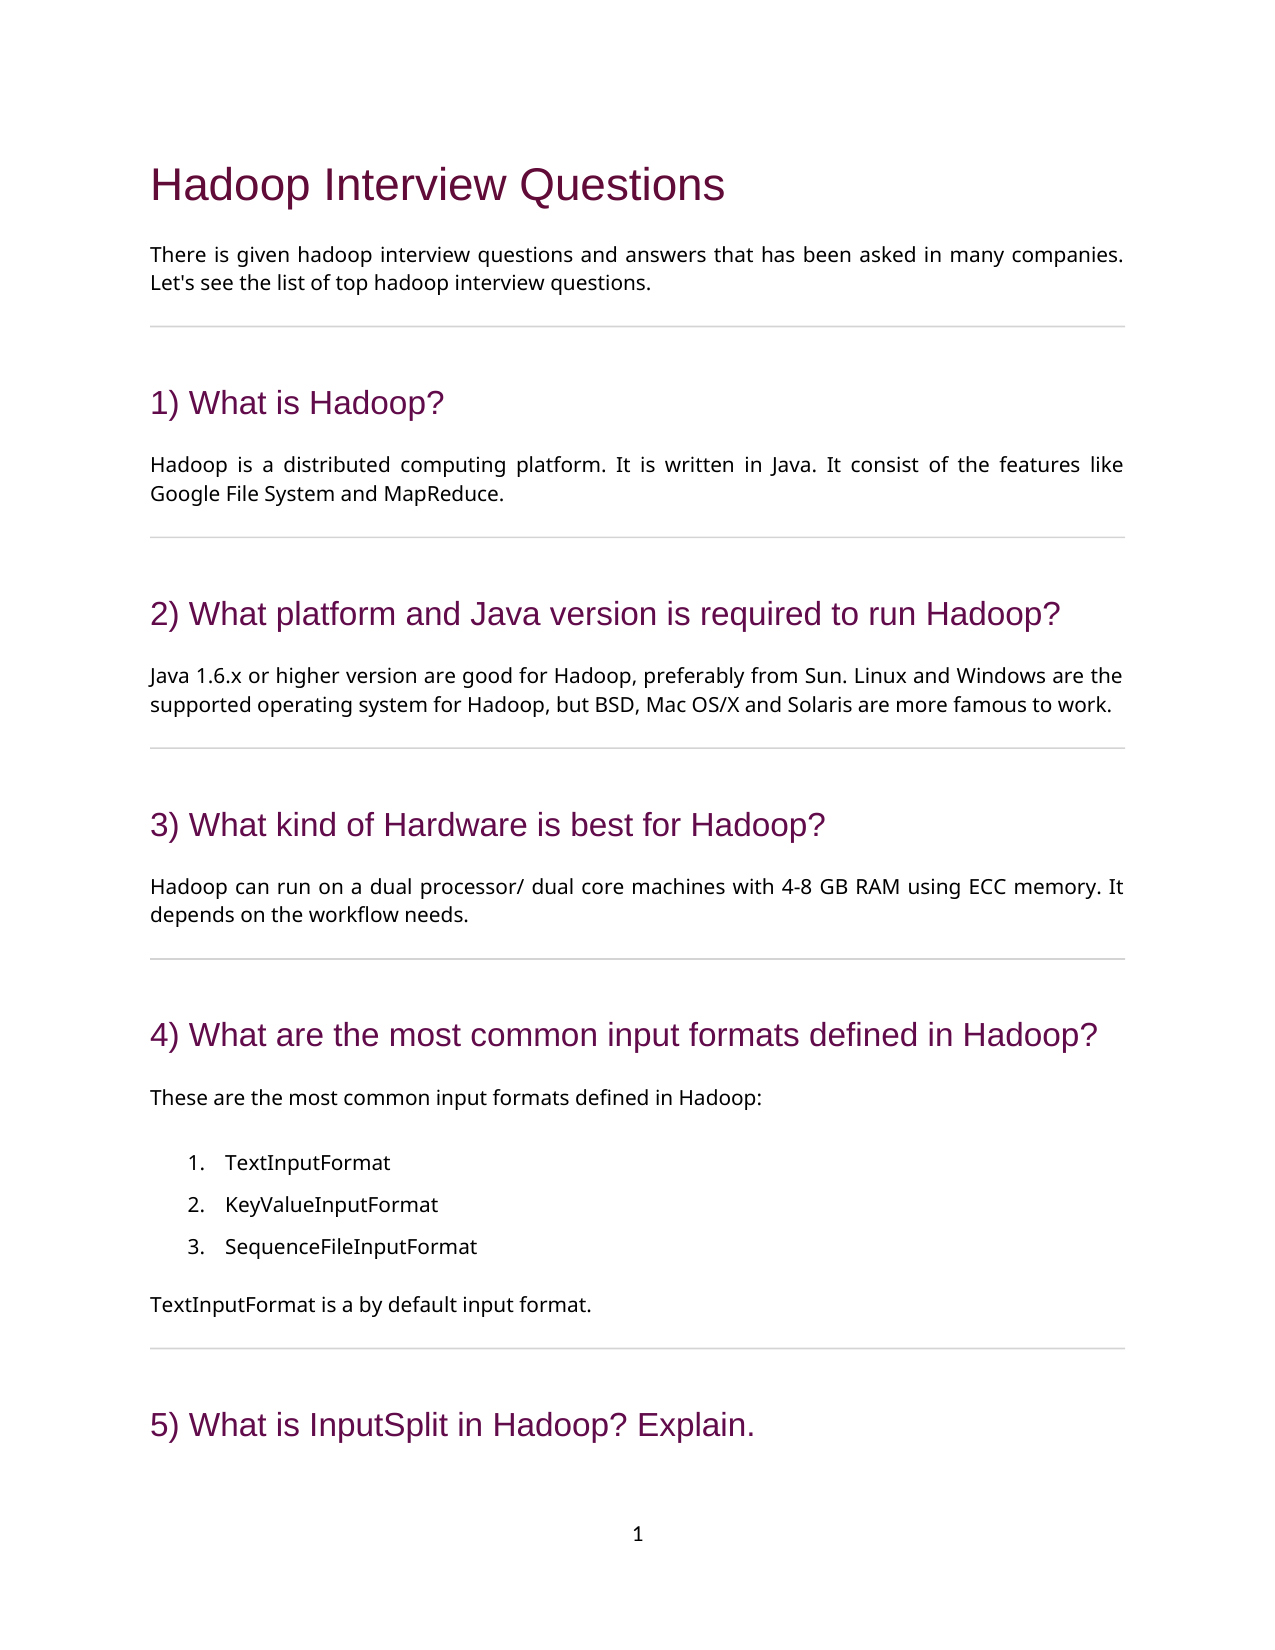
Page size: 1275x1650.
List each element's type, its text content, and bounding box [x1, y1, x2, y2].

text 4) What are the most common input formats defined in Hadoop? [150, 1015, 1125, 1054]
list KeyValueInputFormat [187, 1183, 1125, 1219]
text TextInputFormat is a by default input format. [150, 1290, 1125, 1318]
text 3) What kind of Hardware is best for Hadoop? [150, 804, 1125, 843]
text 5) What is InputSplit in Hadoop? Explain. [150, 1405, 1125, 1443]
text Hadoop can run on a dual processor/ dual core machines with 4-8 GB RAM using ECC memory. It depends on the workflow needs. [150, 872, 1125, 929]
list SequenceFileInputFormat [187, 1225, 1125, 1261]
text 2) What platform and Java version is required to run Hadoop? [150, 594, 1125, 632]
text Java 1.6.x or higher version are good for Hadoop, preferably from Sun. Linux and Windows are the supported operating system for Hadoop, but BSD, Mac OS/X and Solaris are more famous to work. [150, 661, 1125, 718]
text Hadoop is a distributed computing platform. It is written in Java. It consist of the features like Google File System and MapReduce. [150, 451, 1125, 507]
text 1) What is Hadoop? [150, 383, 1125, 421]
text Hadoop Interview Questions [150, 158, 1125, 211]
text These are the most common input formats defined in Hadoop: [150, 1083, 1125, 1111]
list TextInputFormat [187, 1141, 1125, 1177]
text There is given hadoop interview questions and answers that has been asked in many companies. Let's see the list of top hadoop interview questions. [150, 240, 1125, 297]
